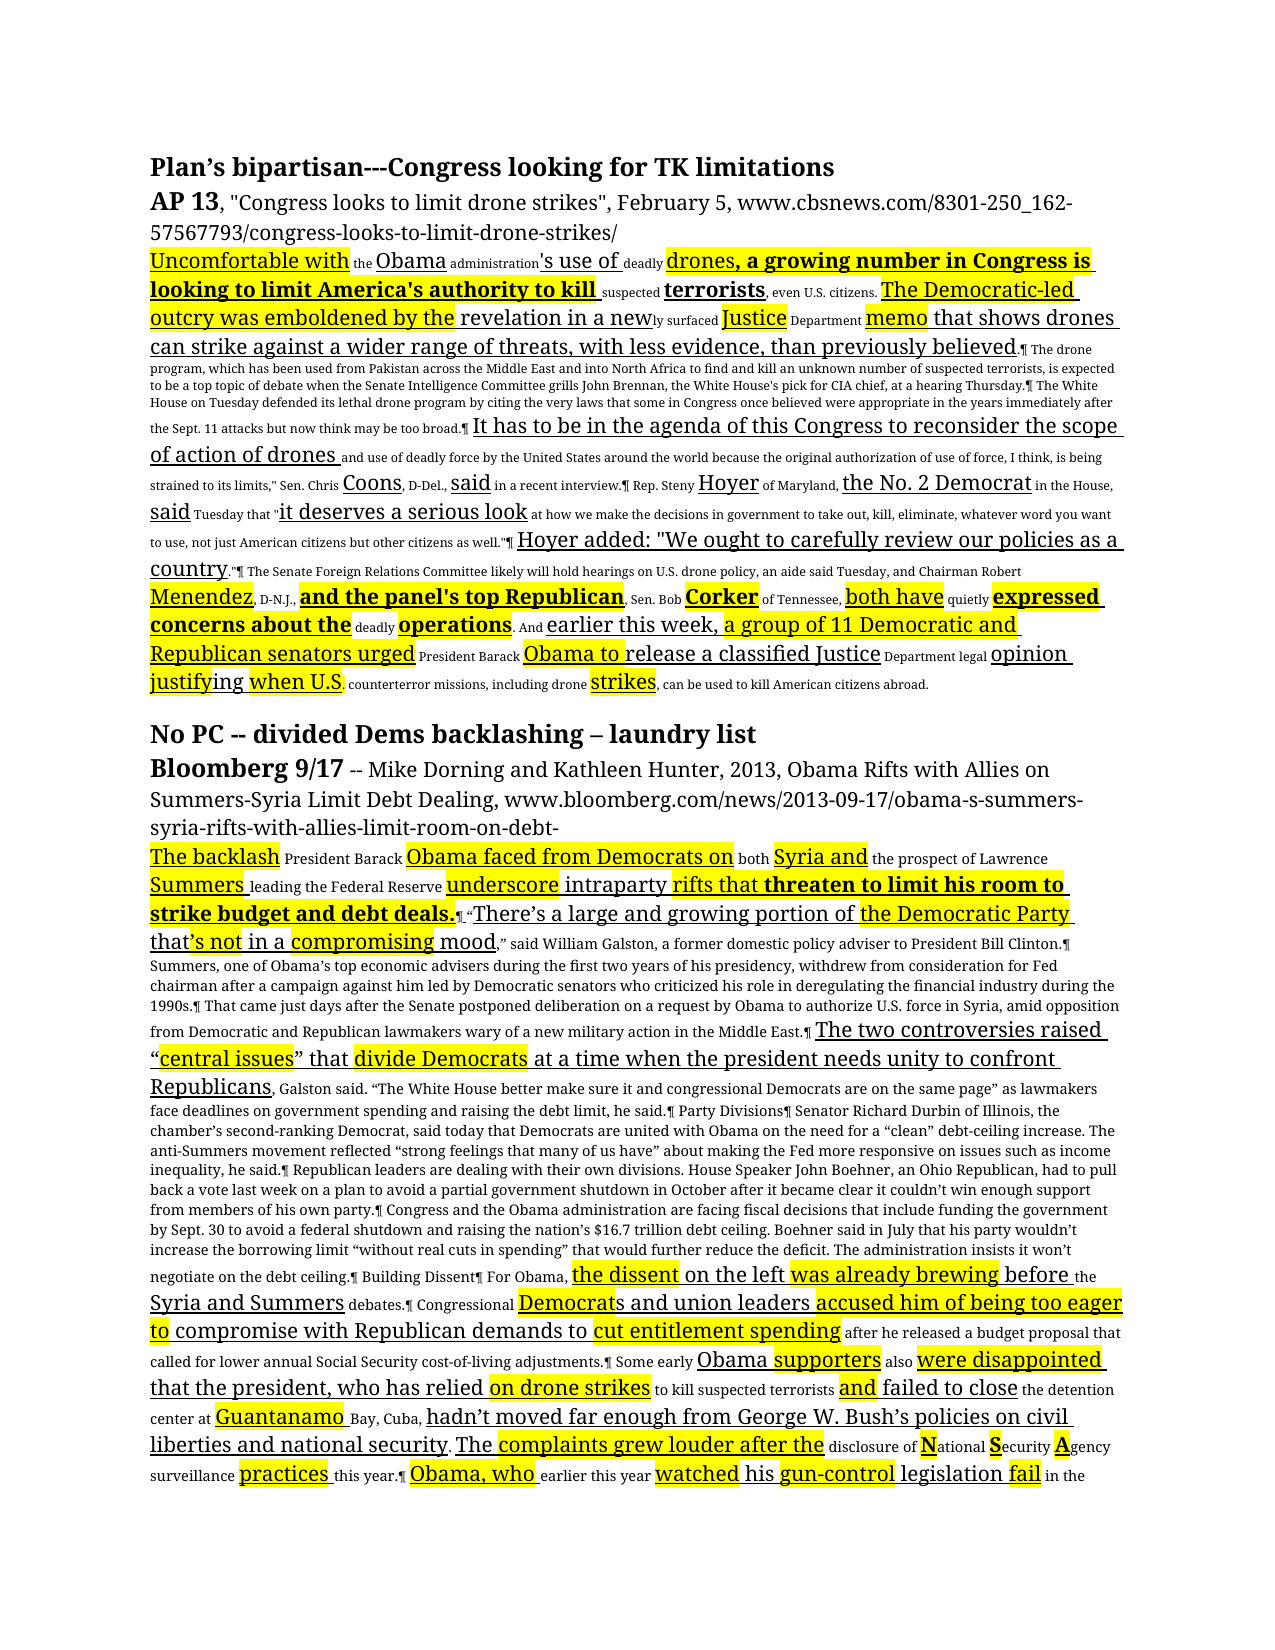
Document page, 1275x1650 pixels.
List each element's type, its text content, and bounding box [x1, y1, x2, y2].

subtitle Plan’s bipartisan---Congress looking for TK limitations [150, 150, 1125, 184]
text AP 13, "Congress looks to limit drone strikes", February 5, www.cbsnews.com/8301-250_162-57567793/congress-looks-to-limit-drone-strikes/ [150, 184, 1125, 247]
text Uncomfortable with the Obama administration's use of deadly drones, a growing number in Congress is looking to limit America's authority to kill suspected terrorists, even U.S. citizens. The Democratic-led outcry was emboldened by the revelation in a newly surfaced Justice Department memo that shows drones can strike against a wider range of threats, with less evidence, than previously believed.¶ The drone program, which has been used from Pakistan across the Middle East and into North Africa to find and kill an unknown number of suspected terrorists, is expected to be a top topic of debate when the Senate Intelligence Committee grills John Brennan, the White House's pick for CIA chief, at a hearing Thursday.¶ The White House on Tuesday defended its lethal drone program by citing the very laws that some in Congress once believed were appropriate in the years immediately after the Sept. 11 attacks but now think may be too broad.¶ It has to be in the agenda of this Congress to reconsider the scope of action of drones and use of deadly force by the United States around the world because the original authorization of use of force, I think, is being strained to its limits," Sen. Chris Coons, D-Del., said in a recent interview.¶ Rep. Steny Hoyer of Maryland, the No. 2 Democrat in the House, said Tuesday that "it deserves a serious look at how we make the decisions in government to take out, kill, eliminate, whatever word you want to use, not just American citizens but other citizens as well."¶ Hoyer added: "We ought to carefully review our policies as a country."¶ The Senate Foreign Relations Committee likely will hold hearings on U.S. drone policy, an aide said Tuesday, and Chairman Robert Menendez, D-N.J., and the panel's top Republican, Sen. Bob Corker of Tennessee, both have quietly expressed concerns about the deadly operations. And earlier this week, a group of 11 Democratic and Republican senators urged President Barack Obama to release a classified Justice Department legal opinion justifying when U.S. counterterror missions, including drone strikes, can be used to kill American citizens abroad. [150, 247, 1125, 696]
subtitle No PC -- divided Dems backlashing – laundry list [150, 717, 1125, 751]
text Bloomberg 9/17 -- Mike Dorning and Kathleen Hunter, 2013, Obama Rifts with Allies on Summers-Syria Limit Debt Dealing, www.bloomberg.com/news/2013-09-17/obama-s-summers-syria-rifts-with-allies-limit-room-on-debt- [150, 751, 1125, 842]
